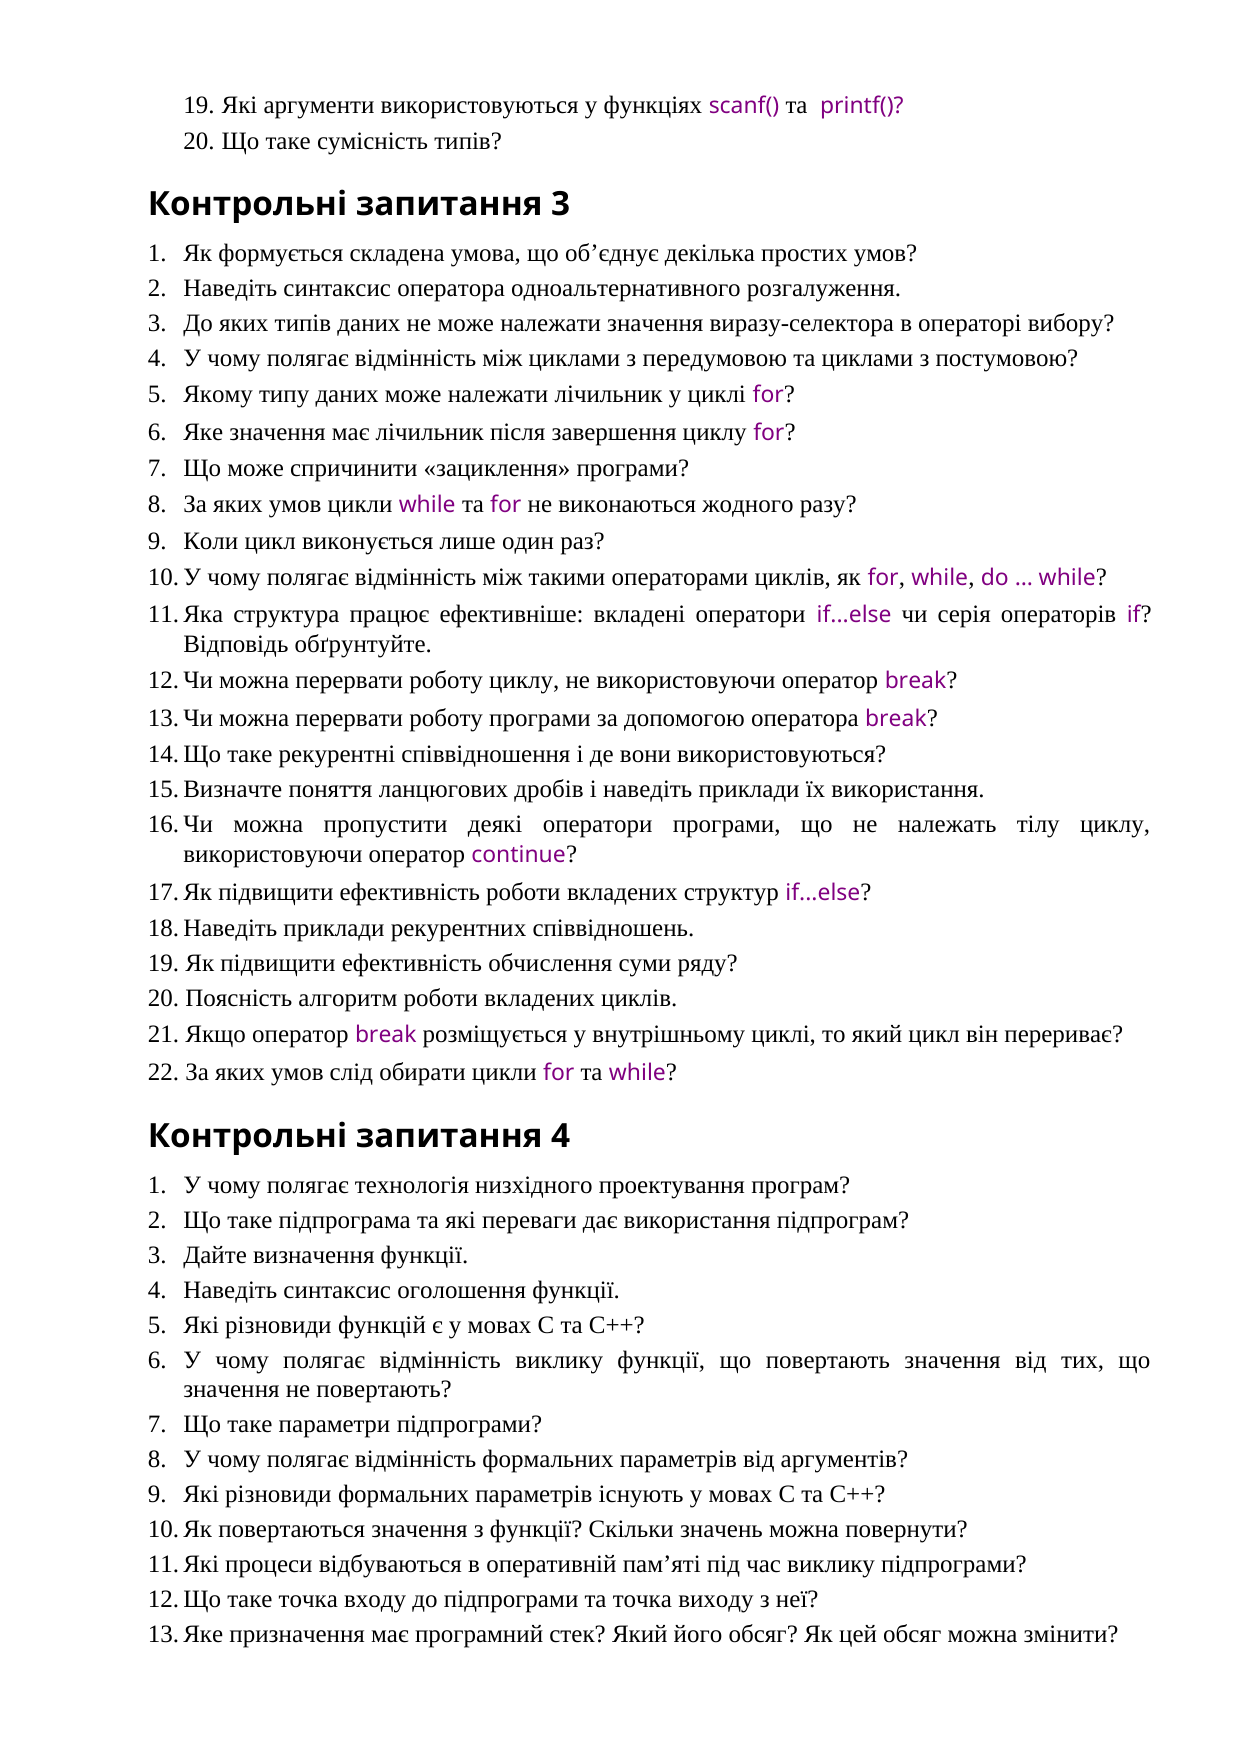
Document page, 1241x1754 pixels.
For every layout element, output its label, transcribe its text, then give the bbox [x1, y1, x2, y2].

text 14. Що таке рекурентні співвідношення і де вони використовуються? [148, 739, 1152, 768]
text 19. Які аргументи використовуються у функціях scanf() та printf()? [148, 88, 1152, 120]
text 10. У чому полягає відмінність між такими операторами циклів, як for, while, do … while? [148, 561, 1152, 592]
text 19. Як підвищити ефективність обчислення суми ряду? [148, 948, 1152, 977]
text 12. Чи можна перервати роботу циклу, не використовуючи оператор break? [148, 664, 1152, 696]
text 18. Наведіть приклади рекурентних співвідношень. [148, 913, 1152, 942]
text 21. Якщо оператор break розміщується у внутрішньому циклі, то який цикл він перериває? [148, 1018, 1152, 1049]
text 7. Що таке параметри підпрограми? [148, 1409, 1152, 1438]
text 2. Що таке підпрограма та які переваги дає використання підпрограм? [148, 1205, 1152, 1234]
text 8. За яких умов цикли while та for не виконаються жодного разу? [148, 488, 1152, 519]
text 22. За яких умов слід обирати цикли for та while? [148, 1056, 1152, 1087]
text 16. Чи можна пропустити деякі оператори програми, що не належать тілу циклу, використовуючи оператор continue? [148, 809, 1152, 869]
text 4. У чому полягає відмінність між циклами з передумовою та циклами з постумовою? [148, 343, 1152, 372]
text 11. Які процеси відбуваються в оперативній пам’яті під час виклику підпрограми? [148, 1549, 1152, 1578]
text 15. Визначте поняття ланцюгових дробів і наведіть приклади їх використання. [148, 774, 1152, 803]
text 2. Наведіть синтаксис оператора одноальтернативного розгалуження. [148, 273, 1152, 302]
text 6. Яке значення має лічильник після завершення циклу for? [148, 416, 1152, 447]
text 12. Що таке точка входу до підпрограми та точка виходу з неї? [148, 1584, 1152, 1613]
text 13. Яке призначення має програмний стек? Який його обсяг? Як цей обсяг можна змінити? [148, 1619, 1152, 1648]
subtitle Контрольні запитання 3 [148, 180, 1152, 225]
text 20. Що таке сумісність типів? [148, 126, 1152, 155]
text 4. Наведіть синтаксис оголошення функції. [148, 1275, 1152, 1304]
subtitle Контрольні запитання 4 [148, 1112, 1152, 1157]
text 5. Якому типу даних може належати лічильник у циклі for? [148, 378, 1152, 409]
text 8. У чому полягає відмінність формальних параметрів від аргументів? [148, 1444, 1152, 1473]
text 6. У чому полягає відмінність виклику функції, що повертають значення від тих, що значення не повертають? [148, 1345, 1152, 1403]
text 3. Дайте визначення функції. [148, 1240, 1152, 1269]
text 11. Яка структура працює ефективніше: вкладені оператори if...else чи серія операторів if? Відповідь обґрунтуйте. [148, 598, 1152, 658]
text 9. Які різновиди формальних параметрів існують у мовах С та С++? [148, 1479, 1152, 1508]
text 17. Як підвищити ефективність роботи вкладених структур if...else? [148, 876, 1152, 907]
text 1. Як формується складена умова, що об’єднує декілька простих умов? [148, 238, 1152, 267]
text 9. Коли цикл виконується лише один раз? [148, 526, 1152, 554]
text 20. Поясність алгоритм роботи вкладених циклів. [148, 983, 1152, 1012]
text 7. Що може спричинити «зациклення» програми? [148, 453, 1152, 482]
text 1. У чому полягає технологія низхідного проектування програм? [148, 1170, 1152, 1199]
text 13. Чи можна перервати роботу програми за допомогою оператора break? [148, 702, 1152, 733]
text 3. До яких типів даних не може належати значення виразу-селектора в операторі вибору? [148, 308, 1152, 337]
text 10. Як повертаються значення з функції? Скільки значень можна повернути? [148, 1514, 1152, 1543]
text 5. Які різновиди функцій є у мовах С та С++? [148, 1310, 1152, 1339]
